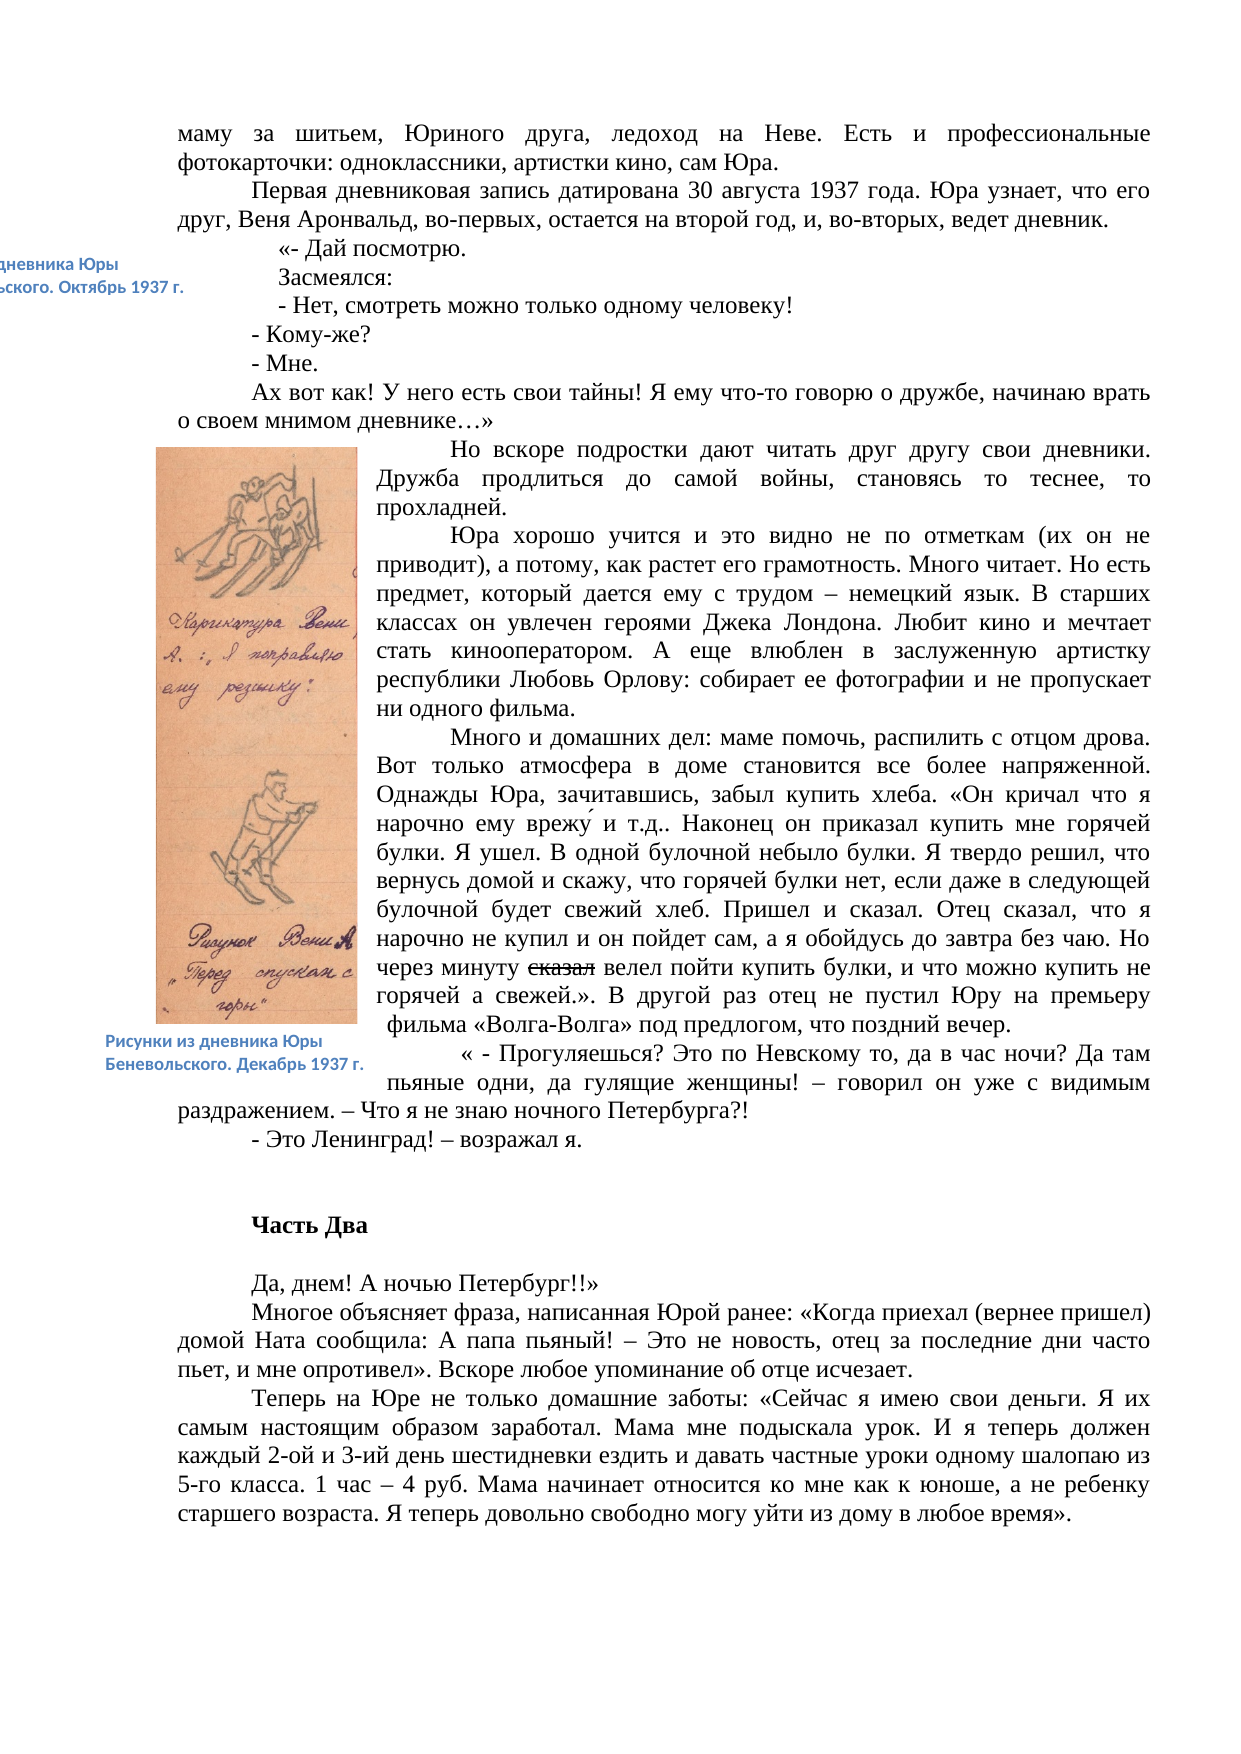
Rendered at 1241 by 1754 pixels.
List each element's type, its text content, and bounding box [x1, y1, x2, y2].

text - Нет, смотреть можно только одному человеку! [177, 291, 1152, 319]
text Засмеялся: [186, 262, 1152, 291]
text «- Дай посмотрю. [177, 233, 1152, 262]
text Но вскоре подростки дают читать друг другу свои дневники. Дружба продлиться до самой войны, становясь то теснее, то прохладней. [177, 434, 1152, 521]
text Много и домашних дел: маме помочь, распилить с отцом дрова. Вот только атмосфера в доме становится все более напряженной. Однажды Юра, зачитавшись, забыл купить хлеба. «Он кричал что я нарочно ему врежу́ и т.д.. Наконец он приказал купить мне горячей булки. Я ушел. В одной булочной небыло булки. Я твердо решил, что вернусь домой и скажу, что горячей булки нет, если даже в следующей булочной будет свежий хлеб. Пришел и сказал. Отец сказал, что я нарочно не купил и он пойдет сам, а я обойдусь до завтра без чаю. Но через минуту сказал велел пойти купить булки, и что можно купить не горячей а свежей.». В другой раз отец не пустил Юру на премьеру фильма «Волга-Волга» под предлогом, что поздний вечер. [177, 722, 1152, 1038]
text Многое объясняет фраза, написанная Юрой ранее: «Когда приехал (вернее пришел) домой Ната сообщила: А папа пьяный! – Это не новость, отец за последние дни часто пьет, и мне опротивел». Вскоре любое упоминание об отце исчезает. [177, 1297, 1152, 1383]
text Теперь на Юре не только домашние заботы: «Сейчас я имею свои деньги. Я их самым настоящим образом заработал. Мама мне подыскала урок. И я теперь должен каждый 2-ой и 3-ий день шестидневки ездить и давать частные уроки одному шалопаю из 5-го класса. 1 час – 4 руб. Мама начинает относится ко мне как к юноше, а не ребенку старшего возраста. Я теперь довольно свободно могу уйти из дому в любое время». [177, 1383, 1152, 1527]
text Да, днем! А ночью Петербург!!» [177, 1268, 1152, 1297]
text - Кому-же? [177, 319, 1152, 348]
text - Это Ленинград! – возражал я. [177, 1124, 1152, 1153]
text Первая дневниковая запись датирована 30 августа 1937 года. Юра узнает, что его друг, Веня Аронвальд, во-первых, остается на второй год, и, во-вторых, ведет дневник. [177, 176, 1152, 233]
text - Мне. [177, 348, 1152, 377]
picture [155, 447, 358, 1024]
text « - Прогуляешься? Это по Невскому то, да в час ночи? Да там пьяные одни, да гулящие женщины! – говорил он уже с видимым раздражением. – Что я не знаю ночного Петербурга?! [177, 1038, 1152, 1124]
text Юра хорошо учится и это видно не по отметкам (их он не приводит), а потому, как растет его грамотность. Много читает. Но есть предмет, который дается ему с трудом – немецкий язык. В старших классах он увлечен героями Джека Лондона. Любит кино и мечтает стать кинооператором. А еще влюблен в заслуженную артистку республики Любовь Орлову: собирает ее фотографии и не пропускает ни одного фильма. [358, 521, 1152, 722]
text Часть Два [177, 1211, 1152, 1239]
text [177, 118, 1152, 176]
text Ах вот как! У него есть свои тайны! Я ему что-то говорю о дружбе, начинаю врать о своем мнимом дневнике…» [177, 377, 1152, 434]
